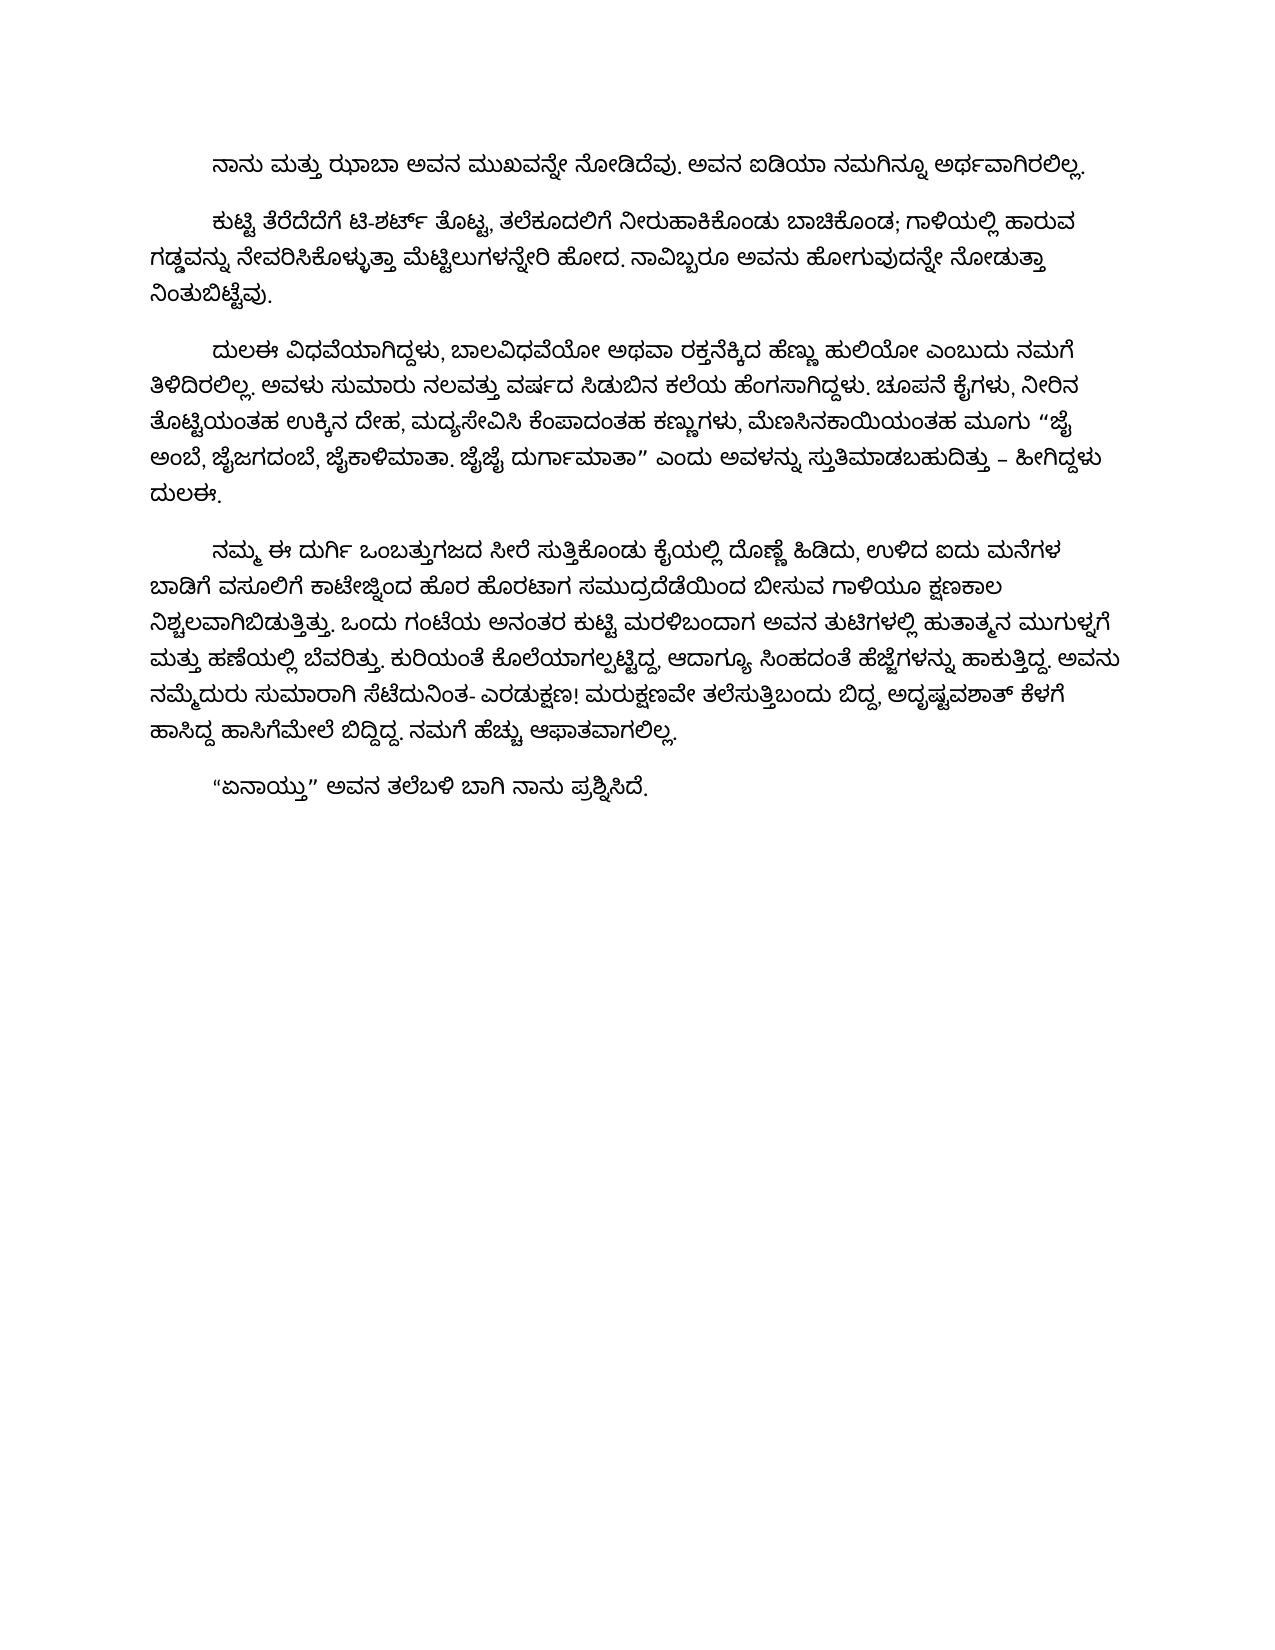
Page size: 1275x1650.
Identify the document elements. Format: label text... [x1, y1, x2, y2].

text ಕುಟ್ಟಿ ತೆರೆದೆದೆಗೆ ಟಿ-ಶರ್ಟ್ ತೊಟ್ಟ, ತಲೆಕೂದಲಿಗೆ ನೀರುಹಾಕಿಕೊಂಡು ಬಾಚಿಕೊಂಡ; ಗಾಳಿಯಲ್ಲಿ ಹಾರುವ ಗಡ್ಡವನ್ನು ನೇವರಿಸಿಕೊಳ್ಳುತ್ತಾ ಮೆಟ್ಟಿಲುಗಳನ್ನೇರಿ ಹೋದ. ನಾವಿಬ್ಬರೂ ಅವನು ಹೋಗುವುದನ್ನೇ ನೋಡುತ್ತಾ ನಿಂತುಬಿಟ್ಟೆವು. [150, 207, 1125, 310]
text “ಏನಾಯ್ತು” ಅವನ ತಲೆಬಳಿ ಬಾಗಿ ನಾನು ಪ್ರಶ್ನಿಸಿದೆ. [150, 772, 1125, 804]
text ನಾನು ಮತ್ತು ಝಾಬಾ ಅವನ ಮುಖವನ್ನೇ ನೋಡಿದೆವು. ಅವನ ಐಡಿಯಾ ನಮಗಿನ್ನೂ ಅರ್ಥವಾಗಿರಲಿಲ್ಲ. [150, 150, 1125, 181]
text ನಮ್ಮ ಈ ದುರ್ಗಿ ಒಂಬತ್ತುಗಜದ ಸೀರೆ ಸುತ್ತಿಕೊಂಡು ಕೈಯಲ್ಲಿ ದೊಣ್ಣೆ ಹಿಡಿದು, ಉಳಿದ ಐದು ಮನೆಗಳ ಬಾಡಿಗೆ ವಸೂಲಿಗೆ ಕಾಟೇಜ್ನಿಂದ ಹೊರ ಹೊರಟಾಗ ಸಮುದ್ರದೆಡೆಯಿಂದ ಬೀಸುವ ಗಾಳಿಯೂ ಕ್ಷಣಕಾಲ ನಿಶ್ಚಲವಾಗಿಬಿಡುತ್ತಿತ್ತು. ಒಂದು ಗಂಟೆಯ ಅನಂತರ ಕುಟ್ಟಿ ಮರಳಿಬಂದಾಗ ಅವನ ತುಟಿಗಳಲ್ಲಿ ಹುತಾತ್ಮನ ಮುಗುಳ್ನಗೆ ಮತ್ತು ಹಣೆಯಲ್ಲಿ ಬೆವರಿತ್ತು. ಕುರಿಯಂತೆ ಕೊಲೆಯಾಗಲ್ಪಟ್ಟಿದ್ದ, ಆದಾಗ್ಯೂ ಸಿಂಹದಂತೆ ಹೆಜ್ಜೆಗಳನ್ನು ಹಾಕುತ್ತಿದ್ದ. ಅವನು ನಮ್ಮೆದುರು ಸುಮಾರಾಗಿ ಸೆಟೆದುನಿಂತ- ಎರಡುಕ್ಷಣ! ಮರುಕ್ಷಣವೇ ತಲೆಸುತ್ತಿಬಂದು ಬಿದ್ದ, ಅದೃಷ್ಟವಶಾತ್ ಕೆಳಗೆ ಹಾಸಿದ್ದ ಹಾಸಿಗೆಮೇಲೆ ಬಿದ್ದಿದ್ದ. ನಮಗೆ ಹೆಚ್ಚು ಆಫಾತವಾಗಲಿಲ್ಲ. [150, 536, 1125, 747]
text ದುಲಈ ವಿಧವೆಯಾಗಿದ್ದಳು, ಬಾಲವಿಧವೆಯೋ ಅಥವಾ ರಕ್ತನೆಕ್ಕಿದ ಹೆಣ್ಣು ಹುಲಿಯೋ ಎಂಬುದು ನಮಗೆ ತಿಳಿದಿರಲಿಲ್ಲ. ಅವಳು ಸುಮಾರು ನಲವತ್ತು ವರ್ಷದ ಸಿಡುಬಿನ ಕಲೆಯ ಹೆಂಗಸಾಗಿದ್ದಳು. ಚೂಪನೆ ಕೈಗಳು, ನೀರಿನ ತೊಟ್ಟಿಯಂತಹ ಉಕ್ಕಿನ ದೇಹ, ಮದ್ಯಸೇವಿಸಿ ಕೆಂಪಾದಂತಹ ಕಣ್ಣುಗಳು, ಮೆಣಸಿನಕಾಯಿಯಂತಹ ಮೂಗು “ಜೈ ಅಂಬೆ, ಜೈಜಗದಂಬೆ, ಜೈಕಾಳಿಮಾತಾ. ಜೈಜೈ ದುರ್ಗಾಮಾತಾ” ಎಂದು ಅವಳನ್ನು ಸ್ತುತಿಮಾಡಬಹುದಿತ್ತು – ಹೀಗಿದ್ದಳು ದುಲಈ. [150, 335, 1125, 510]
